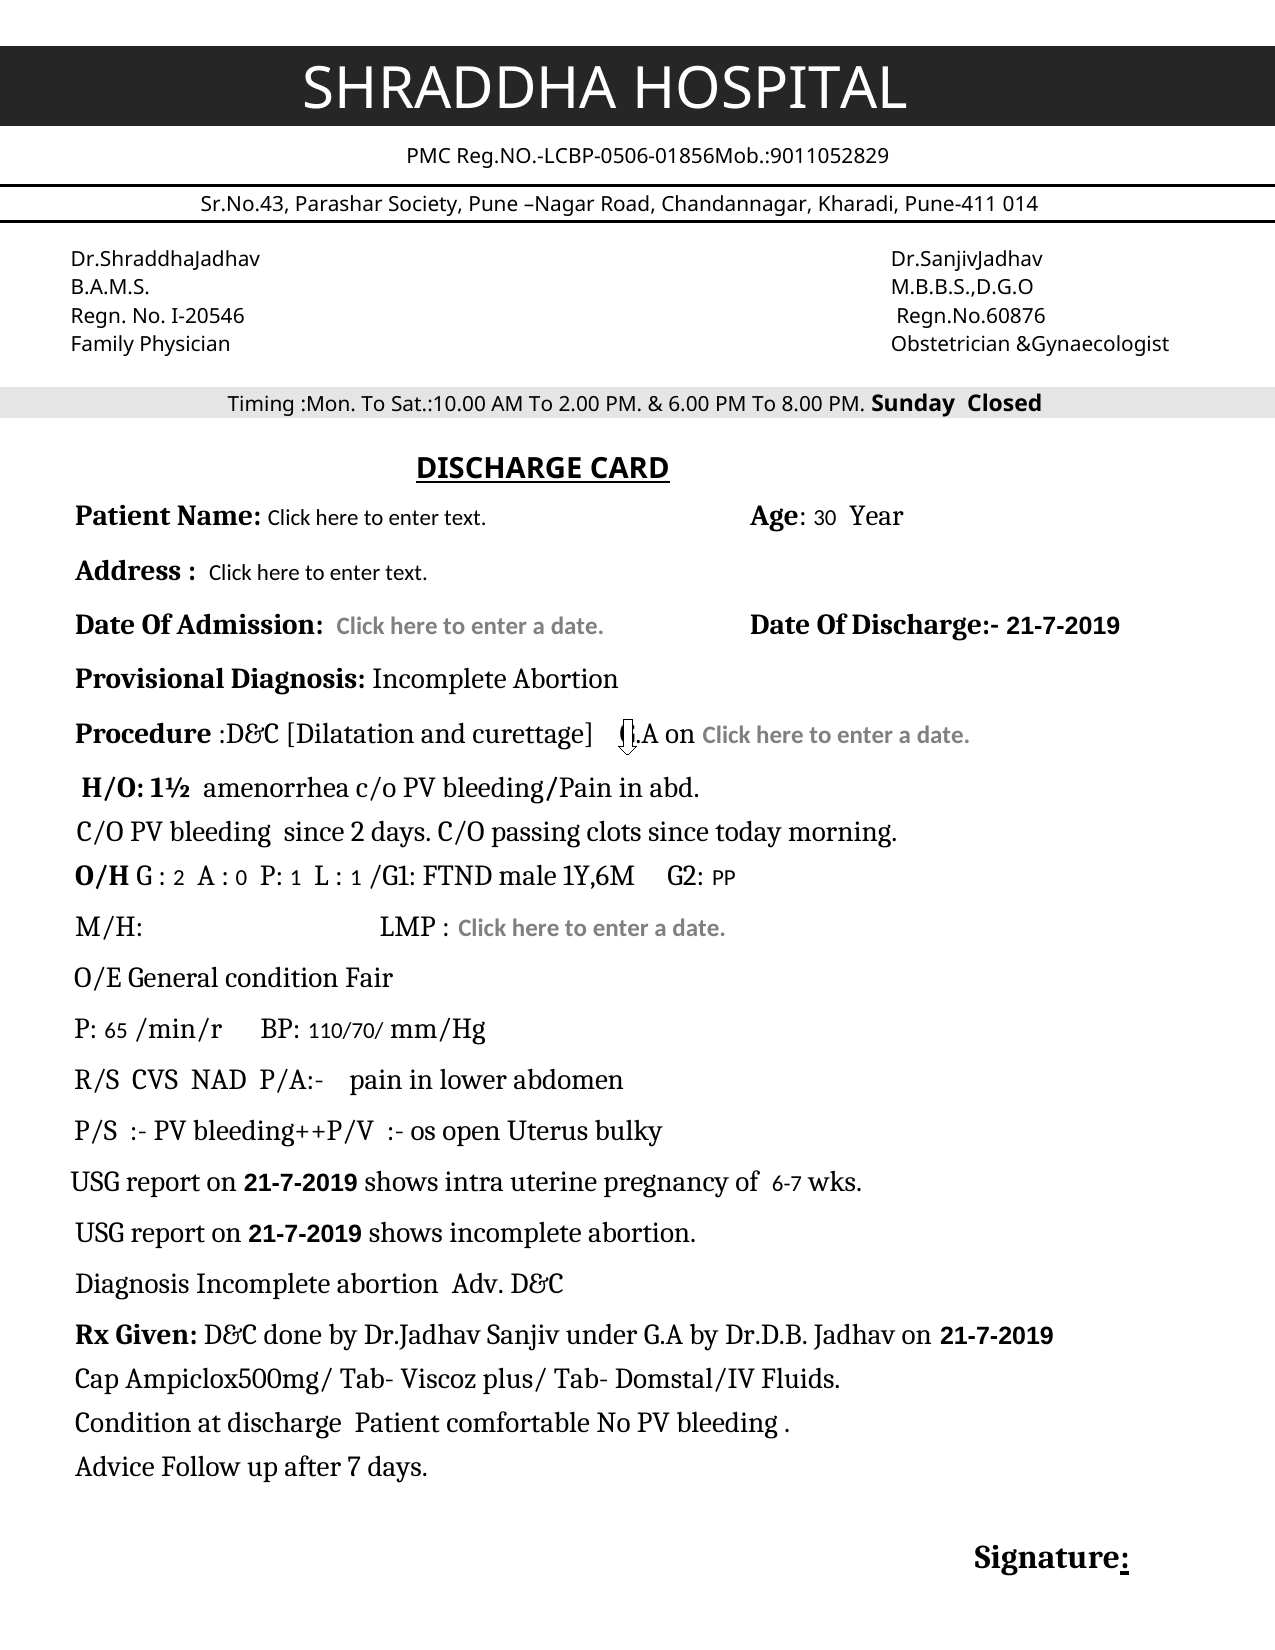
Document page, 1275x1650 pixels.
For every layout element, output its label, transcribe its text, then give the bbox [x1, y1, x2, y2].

text Rx Given: D&C done by Dr.Jadhav Sanjiv under G.A by Dr.D.B. Jadhav on [0, 1318, 1275, 1352]
text SHRADDHA HOSPITAL [0, 46, 1275, 126]
text R/S CVS NAD P/A:- pain in lower abdomen [0, 1063, 1275, 1097]
text Cap Ampiclox500mg/ Tab- Viscoz plus/ Tab- Domstal/IV Fluids. [0, 1362, 1275, 1396]
text Advice Follow up after 7 days. [0, 1450, 1275, 1484]
text DISCHARGE CARD [75, 447, 1275, 487]
text Address : [0, 554, 1275, 587]
text USG report on shows incomplete abortion. [0, 1216, 1275, 1250]
text Family Physician Obstetrician &Gynaecologist [0, 329, 1275, 358]
text P: /min/r BP: mm/Hg [74, 1012, 1275, 1046]
text PMC Reg.NO.-LCBP-0506-01856Mob.:9011052829 [0, 141, 1275, 169]
text Condition at discharge Patient comfortable No PV bleeding . [0, 1406, 1275, 1440]
text C/O PV bleeding since 2 days. C/O passing clots since today morning. [0, 815, 1275, 849]
text O/H G : A : P: L : /G1: FTND male 1Y,6M G2: [0, 859, 1275, 893]
text Sr.No.43, Parashar Society, Pune –Nagar Road, Chandannagar, Kharadi, Pune-411 014 [0, 187, 1275, 220]
text Timing :Mon. To Sat.:10.00 AM To 2.00 PM. & 6.00 PM To 8.00 PM. Sunday Closed [0, 387, 1275, 418]
text O/E General condition Fair [0, 961, 1275, 995]
text Procedure :D&C [Dilatation and curettage] G.A on [0, 717, 1275, 750]
text Provisional Diagnosis: Incomplete Abortion [0, 662, 1275, 696]
text Dr.ShraddhaJadhav Dr.SanjivJadhav [0, 244, 1275, 272]
text Regn. No. I-20546 Regn.No.60876 [0, 301, 1275, 329]
text Date Of Admission: Date Of Discharge:- [0, 608, 1275, 642]
text Patient Name: Age: Year [0, 499, 1275, 533]
text H/O: 1½ amenorrhea c/o PV bleeding/Pain in abd. [0, 771, 1275, 805]
text M/H: LMP : [0, 910, 1275, 944]
text Signature: [0, 1538, 1275, 1577]
text USG report on shows intra uterine pregnancy of wks. [0, 1165, 1275, 1199]
text Diagnosis Incomplete abortion Adv. D&C [0, 1267, 1275, 1301]
text B.A.M.S. M.B.B.S.,D.G.O [0, 272, 1275, 301]
text P/S :- PV bleeding++P/V :- os open Uterus bulky [59, 1114, 1275, 1148]
